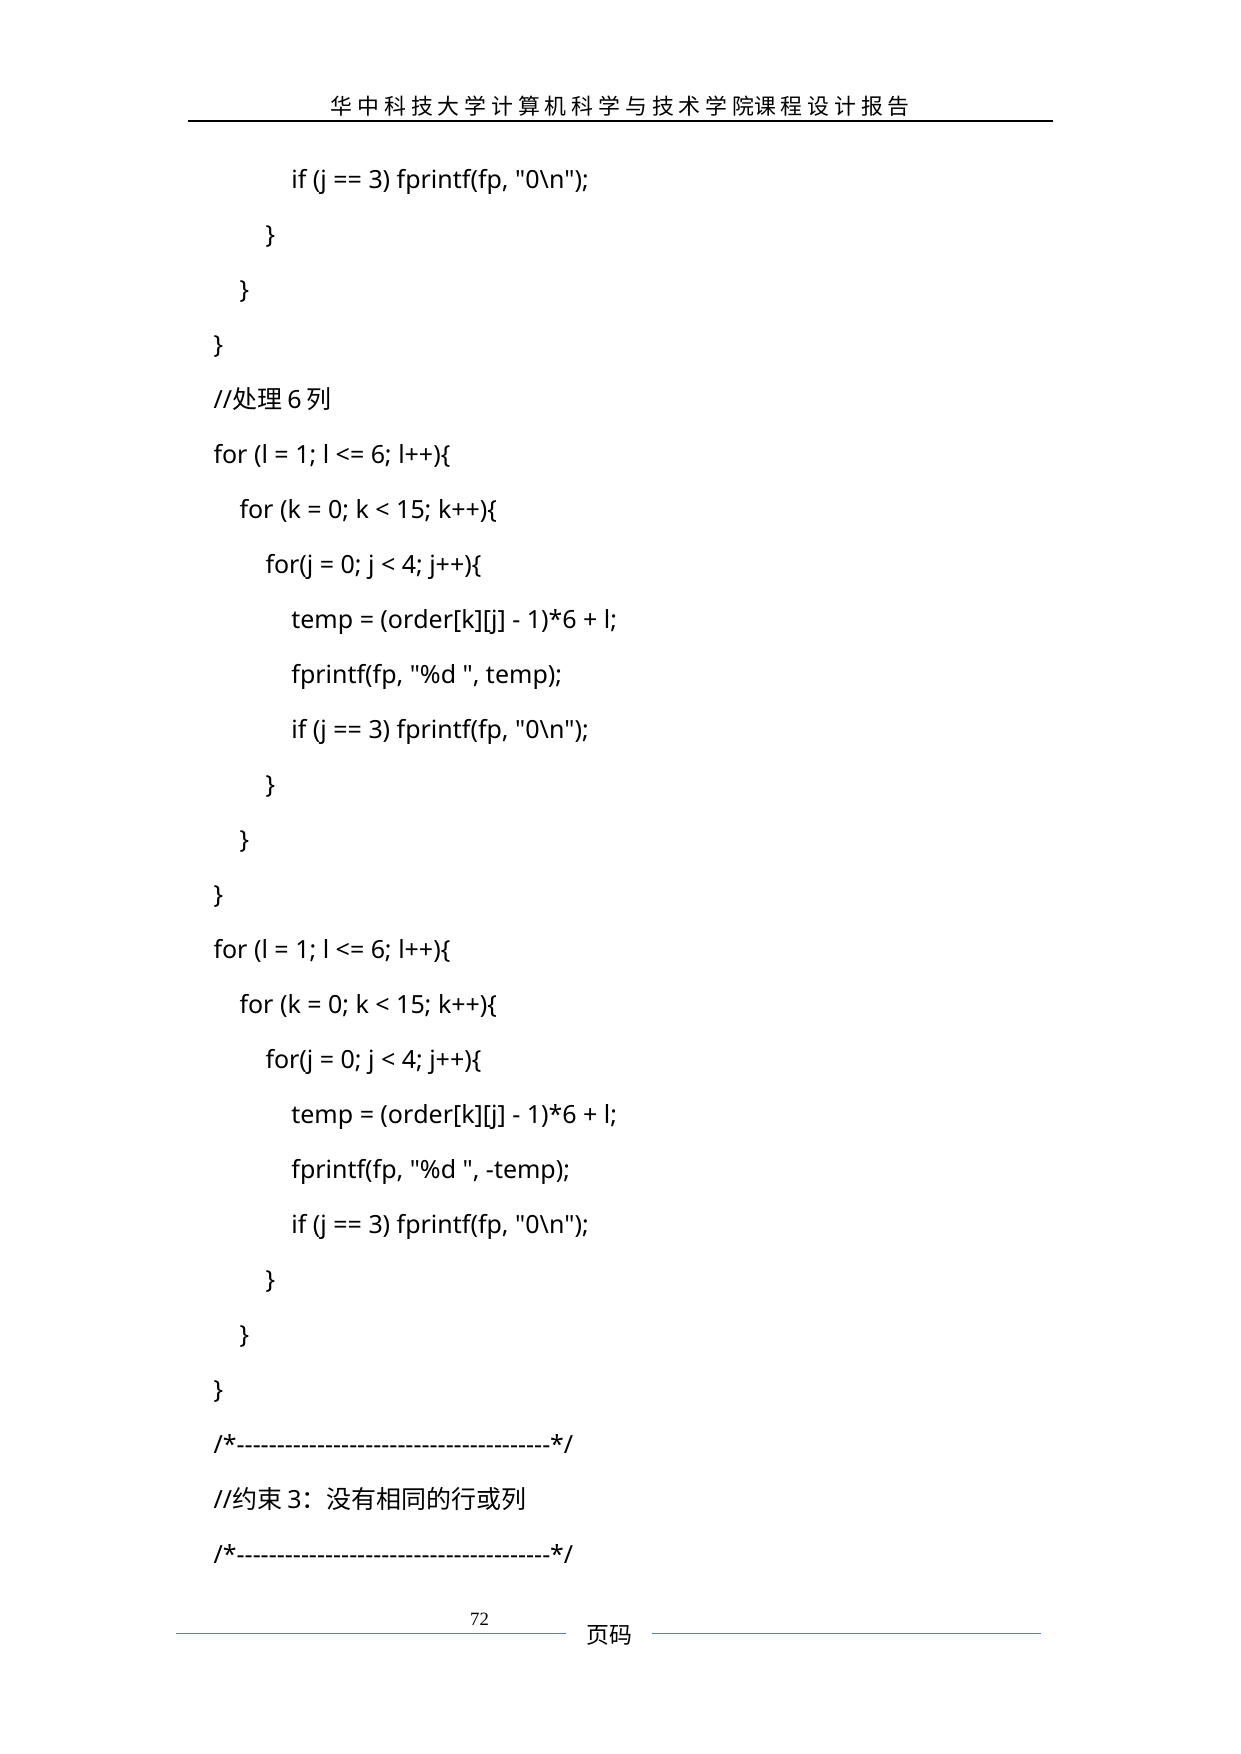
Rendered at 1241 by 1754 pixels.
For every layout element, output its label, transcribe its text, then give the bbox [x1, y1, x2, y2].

list /*---------------------------------------*/ [187, 1427, 1053, 1461]
list fprintf(fp, "%d ", temp); [187, 657, 1053, 691]
list if (j == 3) fprintf(fp, "0\n"); [187, 712, 1053, 746]
list } [187, 327, 1053, 361]
list for (l = 1; l <= 6; l++){ [187, 932, 1053, 966]
list temp = (order[k][j] - 1)*6 + l; [187, 1097, 1053, 1131]
list fprintf(fp, "%d ", -temp); [187, 1152, 1053, 1186]
list for(j = 0; j < 4; j++){ [187, 547, 1053, 581]
list } [187, 822, 1053, 856]
list } [187, 1372, 1053, 1406]
list } [187, 767, 1053, 801]
list /*---------------------------------------*/ [187, 1537, 1053, 1571]
list } [187, 877, 1053, 911]
list } [187, 217, 1053, 251]
list temp = (order[k][j] - 1)*6 + l; [187, 602, 1053, 636]
list for (k = 0; k < 15; k++){ [187, 987, 1053, 1021]
list //处理6列 [187, 382, 1053, 416]
list for (l = 1; l <= 6; l++){ [187, 437, 1053, 471]
list if (j == 3) fprintf(fp, "0\n"); [187, 1207, 1053, 1241]
list for(j = 0; j < 4; j++){ [187, 1042, 1053, 1076]
list for (k = 0; k < 15; k++){ [187, 492, 1053, 526]
list } [187, 1317, 1053, 1351]
list if (j == 3) fprintf(fp, "0\n"); [187, 162, 1053, 196]
list } [187, 272, 1053, 306]
list //约束3：没有相同的行或列 [187, 1482, 1053, 1516]
list } [187, 1262, 1053, 1296]
